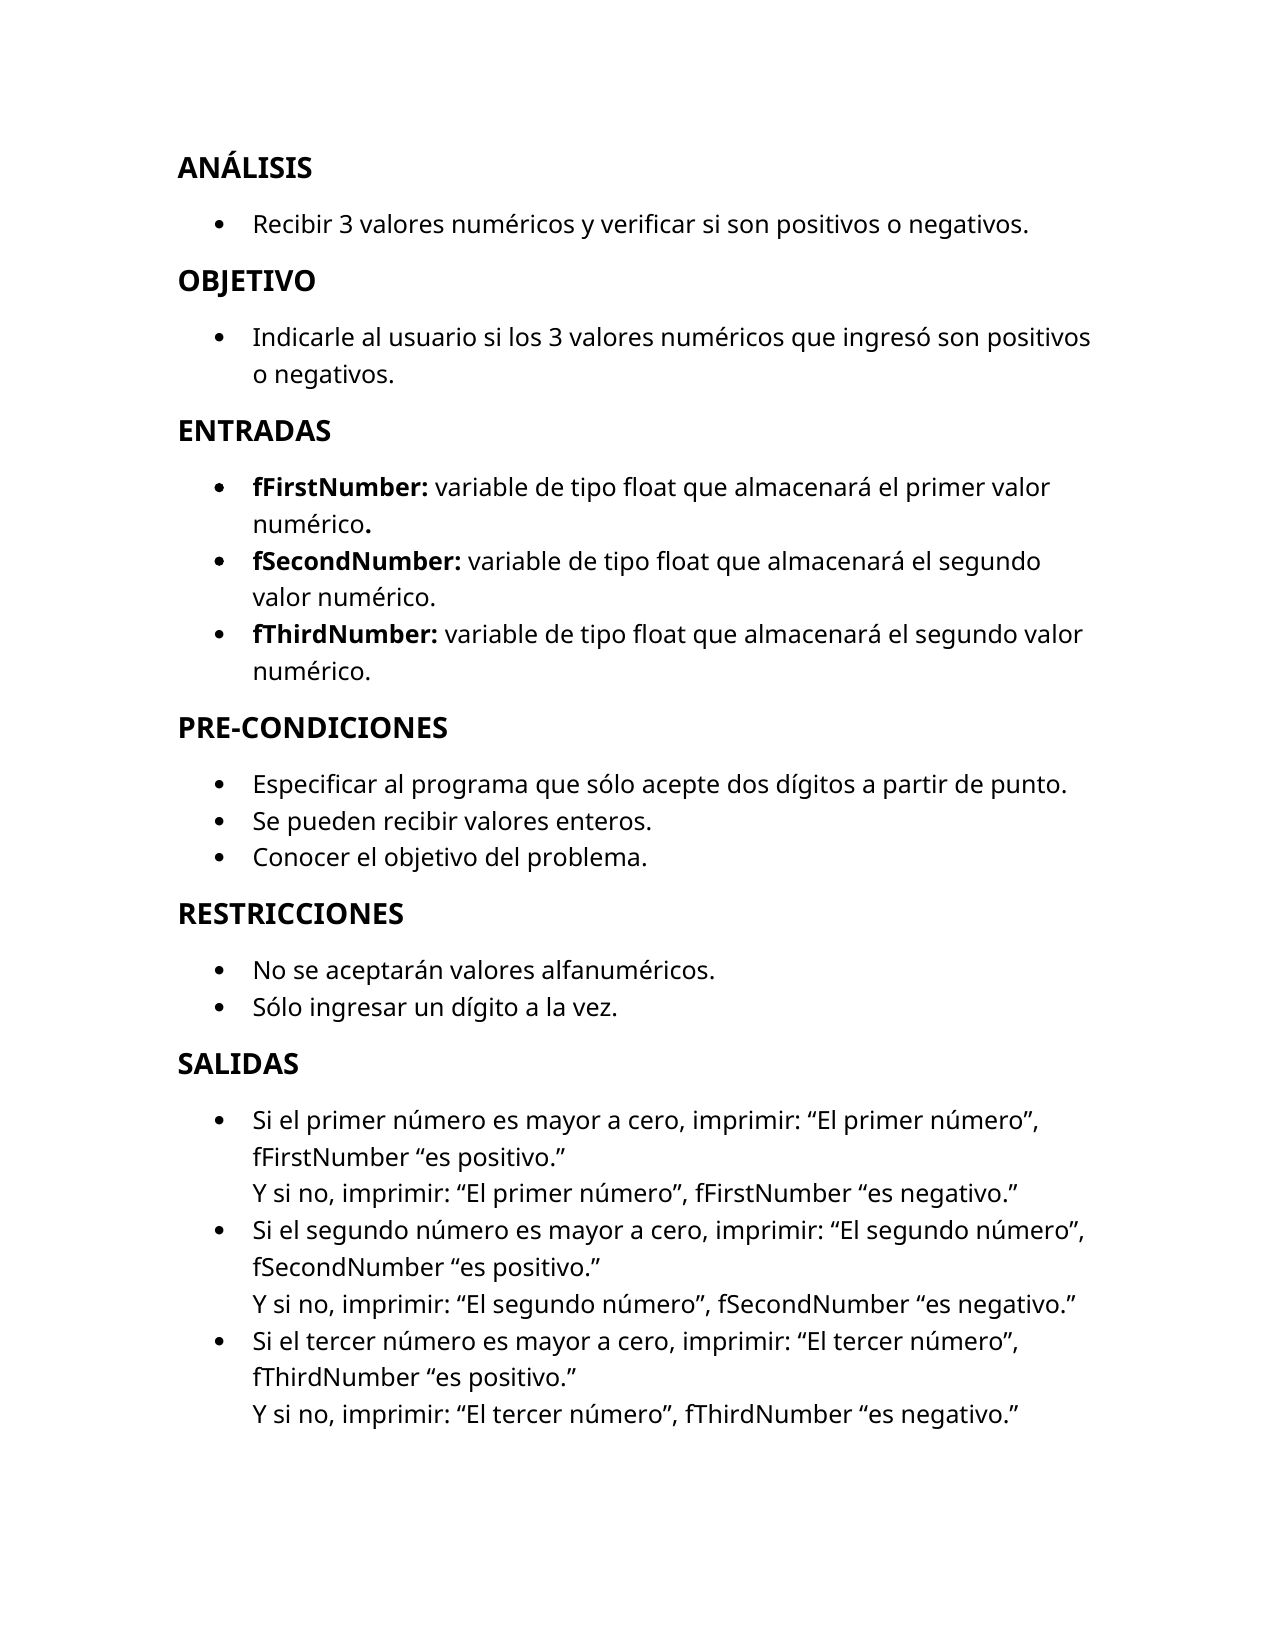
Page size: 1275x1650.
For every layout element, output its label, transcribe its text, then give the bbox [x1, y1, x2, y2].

list fFirstNumber: variable de tipo float que almacenará el primer valor numérico. [215, 470, 1098, 541]
list Y si no, imprimir: “El primer número”, fFirstNumber “es negativo.” [252, 1176, 1098, 1210]
list Especificar al programa que sólo acepte dos dígitos a partir de punto. [215, 766, 1098, 801]
list Se pueden recibir valores enteros. [215, 803, 1098, 837]
list Y si no, imprimir: “El segundo número”, fSecondNumber “es negativo.” [252, 1286, 1098, 1321]
text ANÁLISIS [177, 148, 1098, 187]
list fSecondNumber: variable de tipo float que almacenará el segundo valor numérico. [215, 543, 1098, 614]
text ENTRADAS [177, 410, 1098, 450]
list Sólo ingresar un dígito a la vez. [215, 990, 1098, 1024]
text SALIDAS [177, 1043, 1098, 1083]
text PRE-CONDICIONES [177, 707, 1098, 747]
text RESTRICCIONES [177, 893, 1098, 933]
list Si el segundo número es mayor a cero, imprimir: “El segundo número”, fSecondNumber “es positivo.” [215, 1213, 1098, 1284]
list Indicarle al usuario si los 3 valores numéricos que ingresó son positivos o negativos. [215, 320, 1098, 391]
list Si el tercer número es mayor a cero, imprimir: “El tercer número”, fThirdNumber “es positivo.” [215, 1323, 1098, 1394]
text OBJETIVO [177, 261, 1098, 300]
list Recibir 3 valores numéricos y verificar si son positivos o negativos. [215, 207, 1098, 241]
list Conocer el objetivo del problema. [215, 840, 1098, 874]
list Si el primer número es mayor a cero, imprimir: “El primer número”, fFirstNumber “es positivo.” [215, 1103, 1098, 1173]
list Y si no, imprimir: “El tercer número”, fThirdNumber “es negativo.” [252, 1397, 1098, 1431]
list fThirdNumber: variable de tipo float que almacenará el segundo valor numérico. [215, 617, 1098, 688]
list No se aceptarán valores alfanuméricos. [215, 953, 1098, 987]
